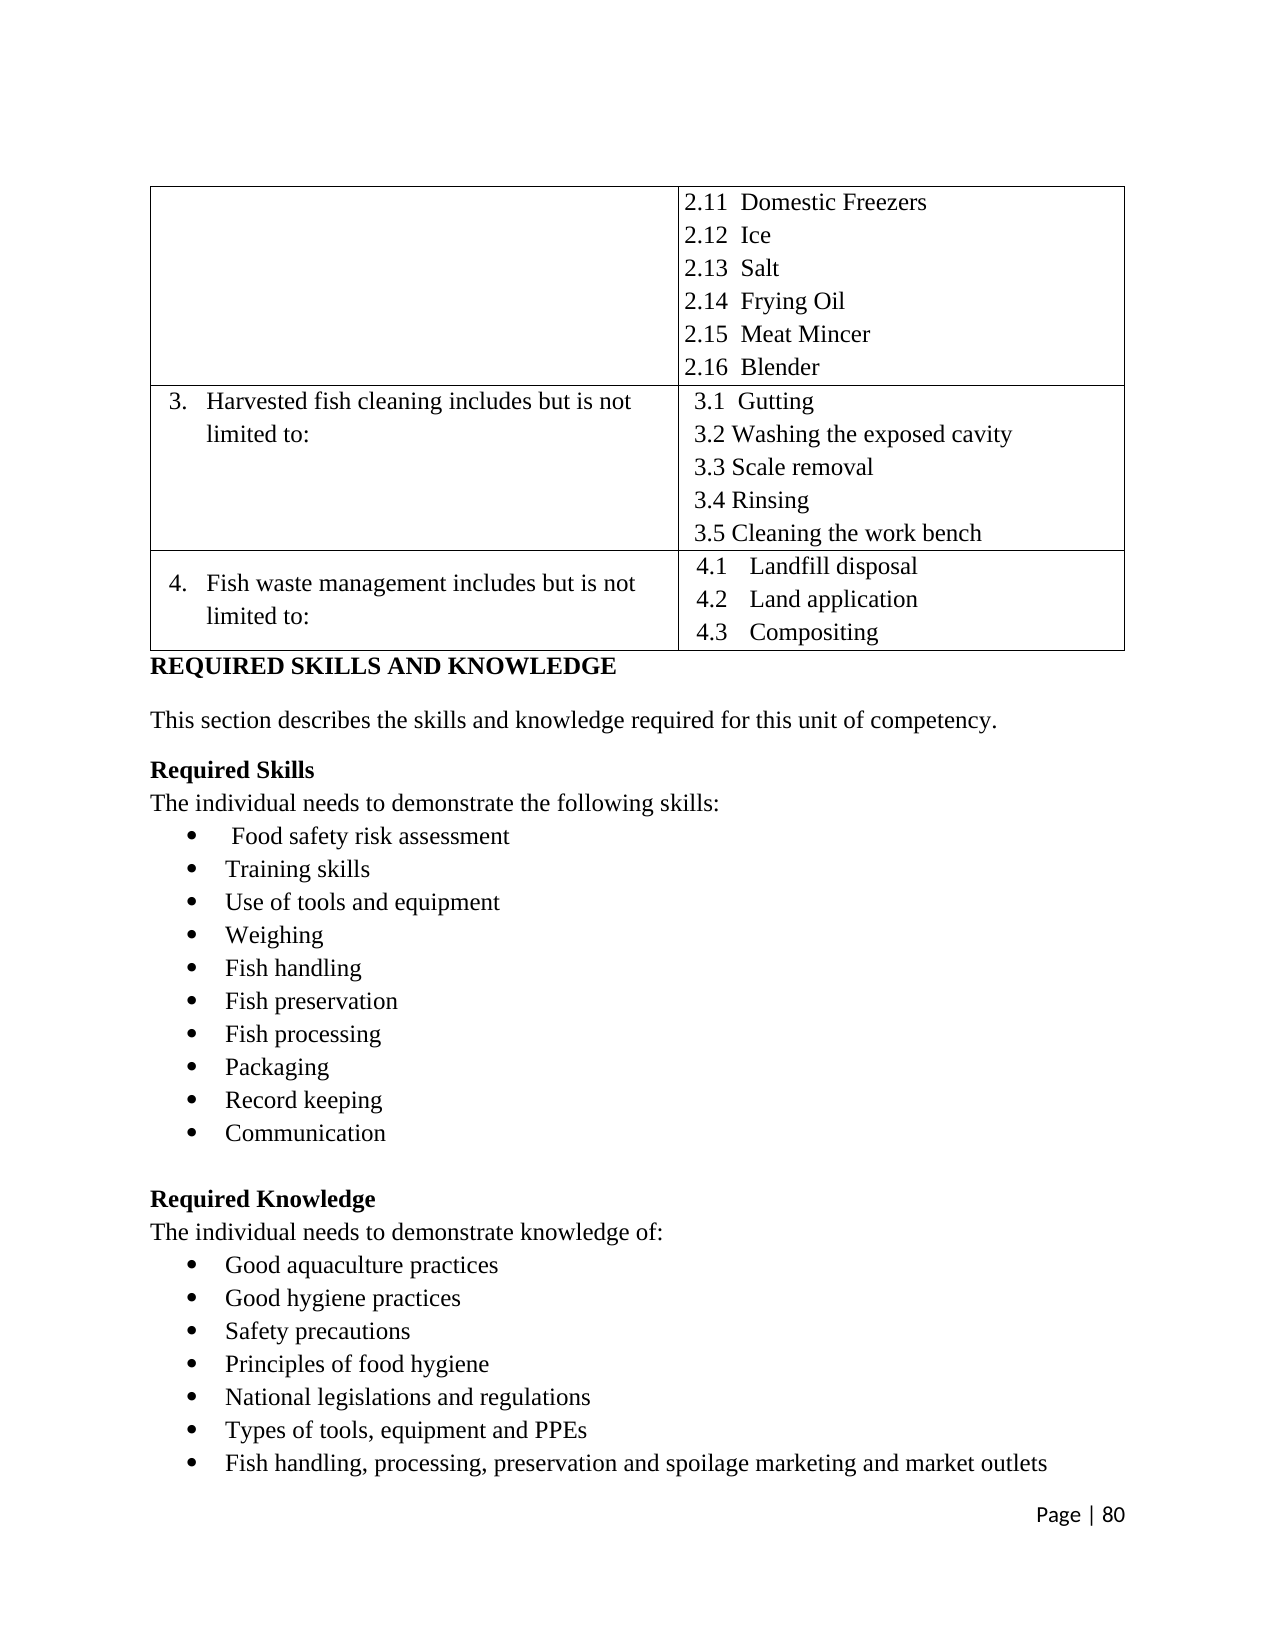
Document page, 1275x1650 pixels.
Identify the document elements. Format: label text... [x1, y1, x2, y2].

list Safety precautions [187, 1316, 1125, 1345]
list Weighing [187, 920, 1125, 948]
list Training skills [187, 854, 1125, 882]
text The individual needs to demonstrate the following skills: [150, 788, 1125, 816]
list Fish handling, processing, preservation and spoilage marketing and market outlets [187, 1448, 1125, 1477]
list Packaging [187, 1052, 1125, 1081]
list Good aquaculture practices [187, 1250, 1125, 1279]
list Types of tools, equipment and PPEs [187, 1415, 1125, 1444]
table_cell Harvested fish cleaning includes but is not limited to: [151, 386, 678, 550]
list Fish processing [187, 1019, 1125, 1048]
list Communication [187, 1118, 1125, 1147]
list Food safety risk assessment [187, 821, 1125, 849]
text Required Knowledge [150, 1184, 1125, 1213]
table_cell Gutting Washing the exposed cavity Scale removal Rinsing Cleaning the work bench [679, 386, 1124, 550]
text REQUIRED SKILLS AND KNOWLEDGE [150, 651, 1125, 680]
list National legislations and regulations [187, 1382, 1125, 1411]
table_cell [151, 187, 678, 385]
text This section describes the skills and knowledge required for this unit of competency. [150, 705, 1125, 734]
table_cell Landfill disposal Land application Compositing [679, 551, 1124, 650]
table_cell Fish waste management includes but is not limited to: [151, 551, 678, 650]
list Record keeping [187, 1085, 1125, 1114]
list Use of tools and equipment [187, 887, 1125, 916]
list Fish handling [187, 953, 1125, 982]
list Fish preservation [187, 986, 1125, 1014]
list Good hygiene practices [187, 1283, 1125, 1312]
text Required Skills [150, 755, 1125, 783]
text The individual needs to demonstrate knowledge of: [150, 1217, 1125, 1246]
list Principles of food hygiene [187, 1349, 1125, 1378]
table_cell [679, 187, 1124, 385]
